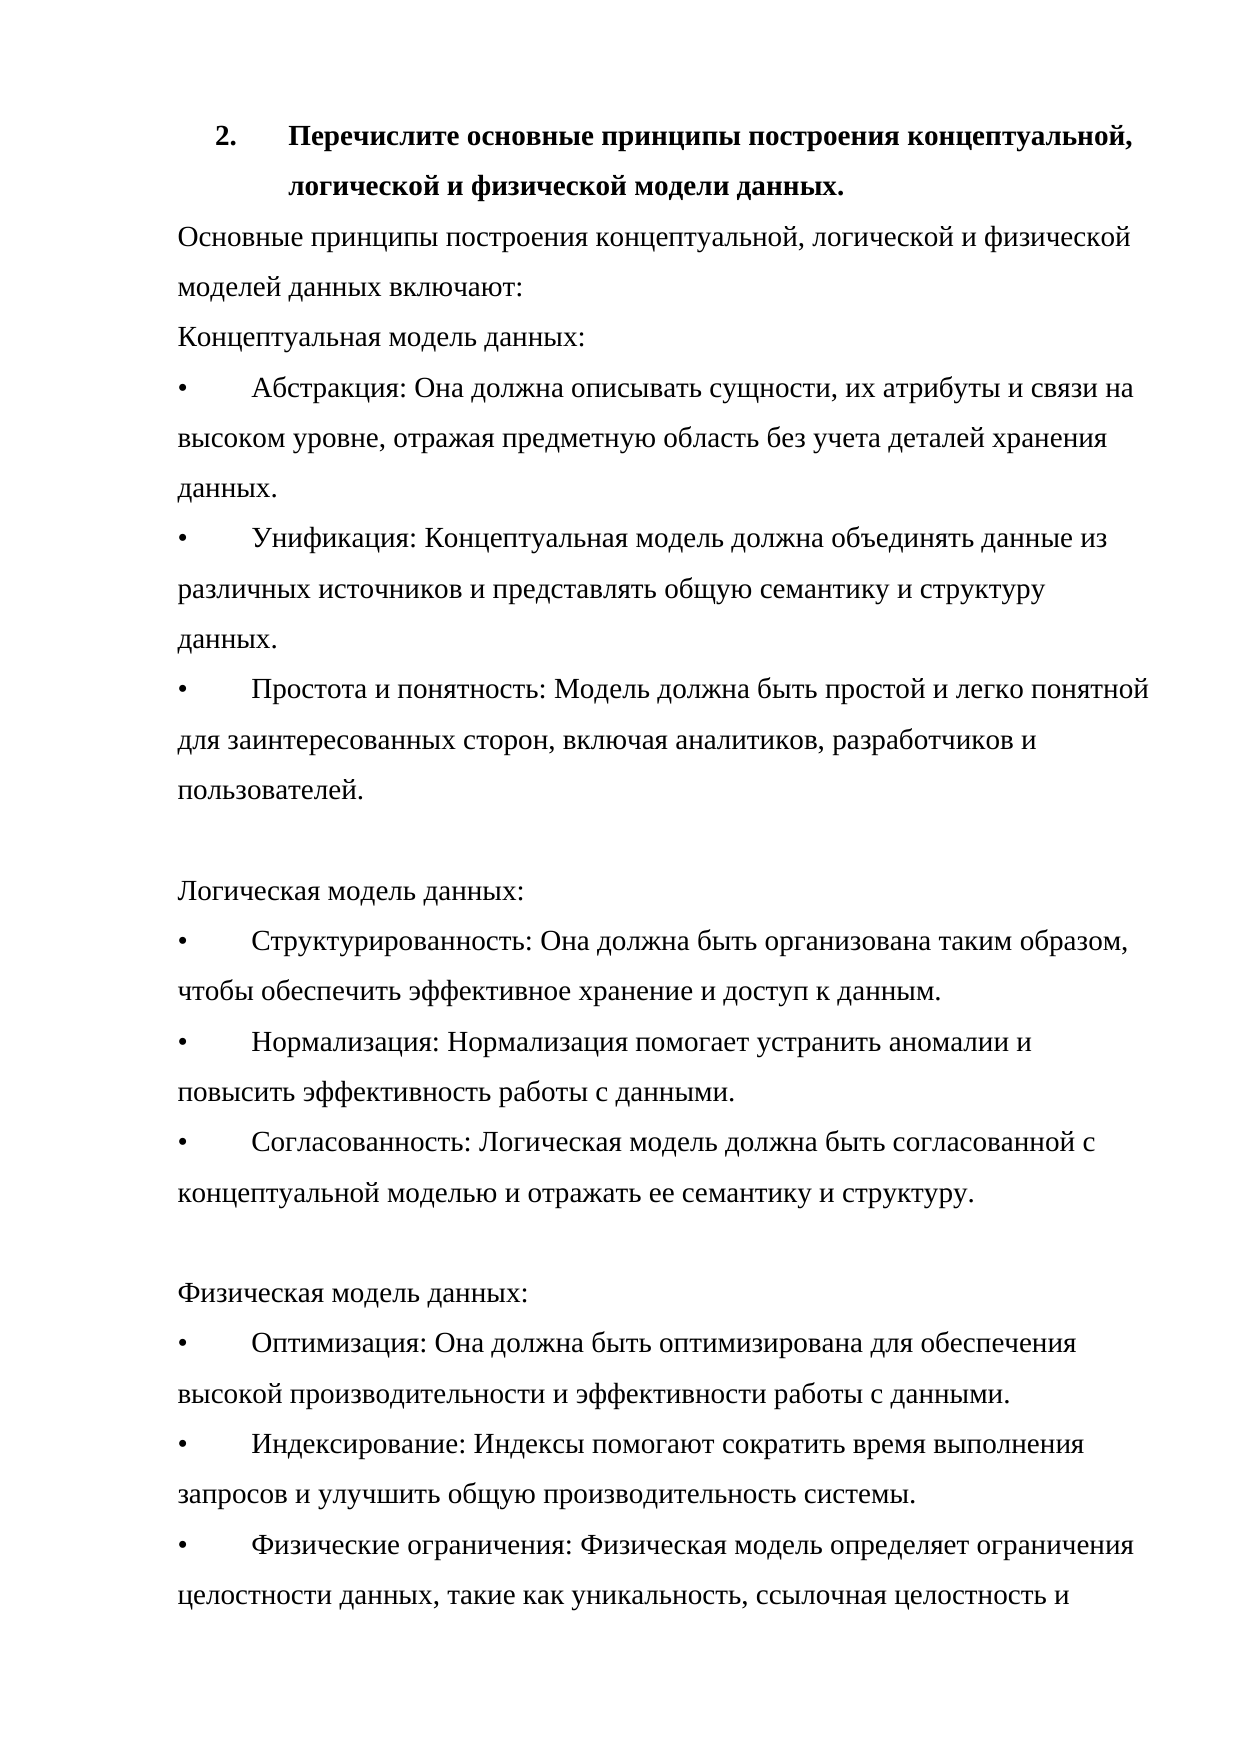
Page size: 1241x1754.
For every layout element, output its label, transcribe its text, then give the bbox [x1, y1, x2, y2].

text • Оптимизация: Она должна быть оптимизирована для обеспечения высокой производительности и эффективности работы с данными. [177, 1326, 1152, 1409]
text • Согласованность: Логическая модель должна быть согласованной с концептуальной моделью и отражать ее семантику и структуру. [177, 1124, 1152, 1208]
text Концептуальная модель данных: [177, 319, 1152, 353]
list Перечислите основные принципы построения концептуальной, логической и физической модели данных. [215, 118, 1152, 202]
text • Простота и понятность: Модель должна быть простой и легко понятной для заинтересованных сторон, включая аналитиков, разработчиков и пользователей. [177, 672, 1152, 806]
text • Структурированность: Она должна быть организована таким образом, чтобы обеспечить эффективное хранение и доступ к данным. [177, 923, 1152, 1007]
text • Индексирование: Индексы помогают сократить время выполнения запросов и улучшить общую производительность системы. [177, 1426, 1152, 1510]
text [177, 1527, 1152, 1611]
text • Абстракция: Она должна описывать сущности, их атрибуты и связи на высоком уровне, отражая предметную область без учета деталей хранения данных. [177, 370, 1152, 504]
text Логическая модель данных: [177, 873, 1152, 906]
text Основные принципы построения концептуальной, логической и физической моделей данных включают: [177, 219, 1152, 303]
text • Унификация: Концептуальная модель должна объединять данные из различных источников и представлять общую семантику и структуру данных. [177, 521, 1152, 655]
text Физическая модель данных: [177, 1275, 1152, 1309]
text • Нормализация: Нормализация помогает устранить аномалии и повысить эффективность работы с данными. [177, 1024, 1152, 1108]
